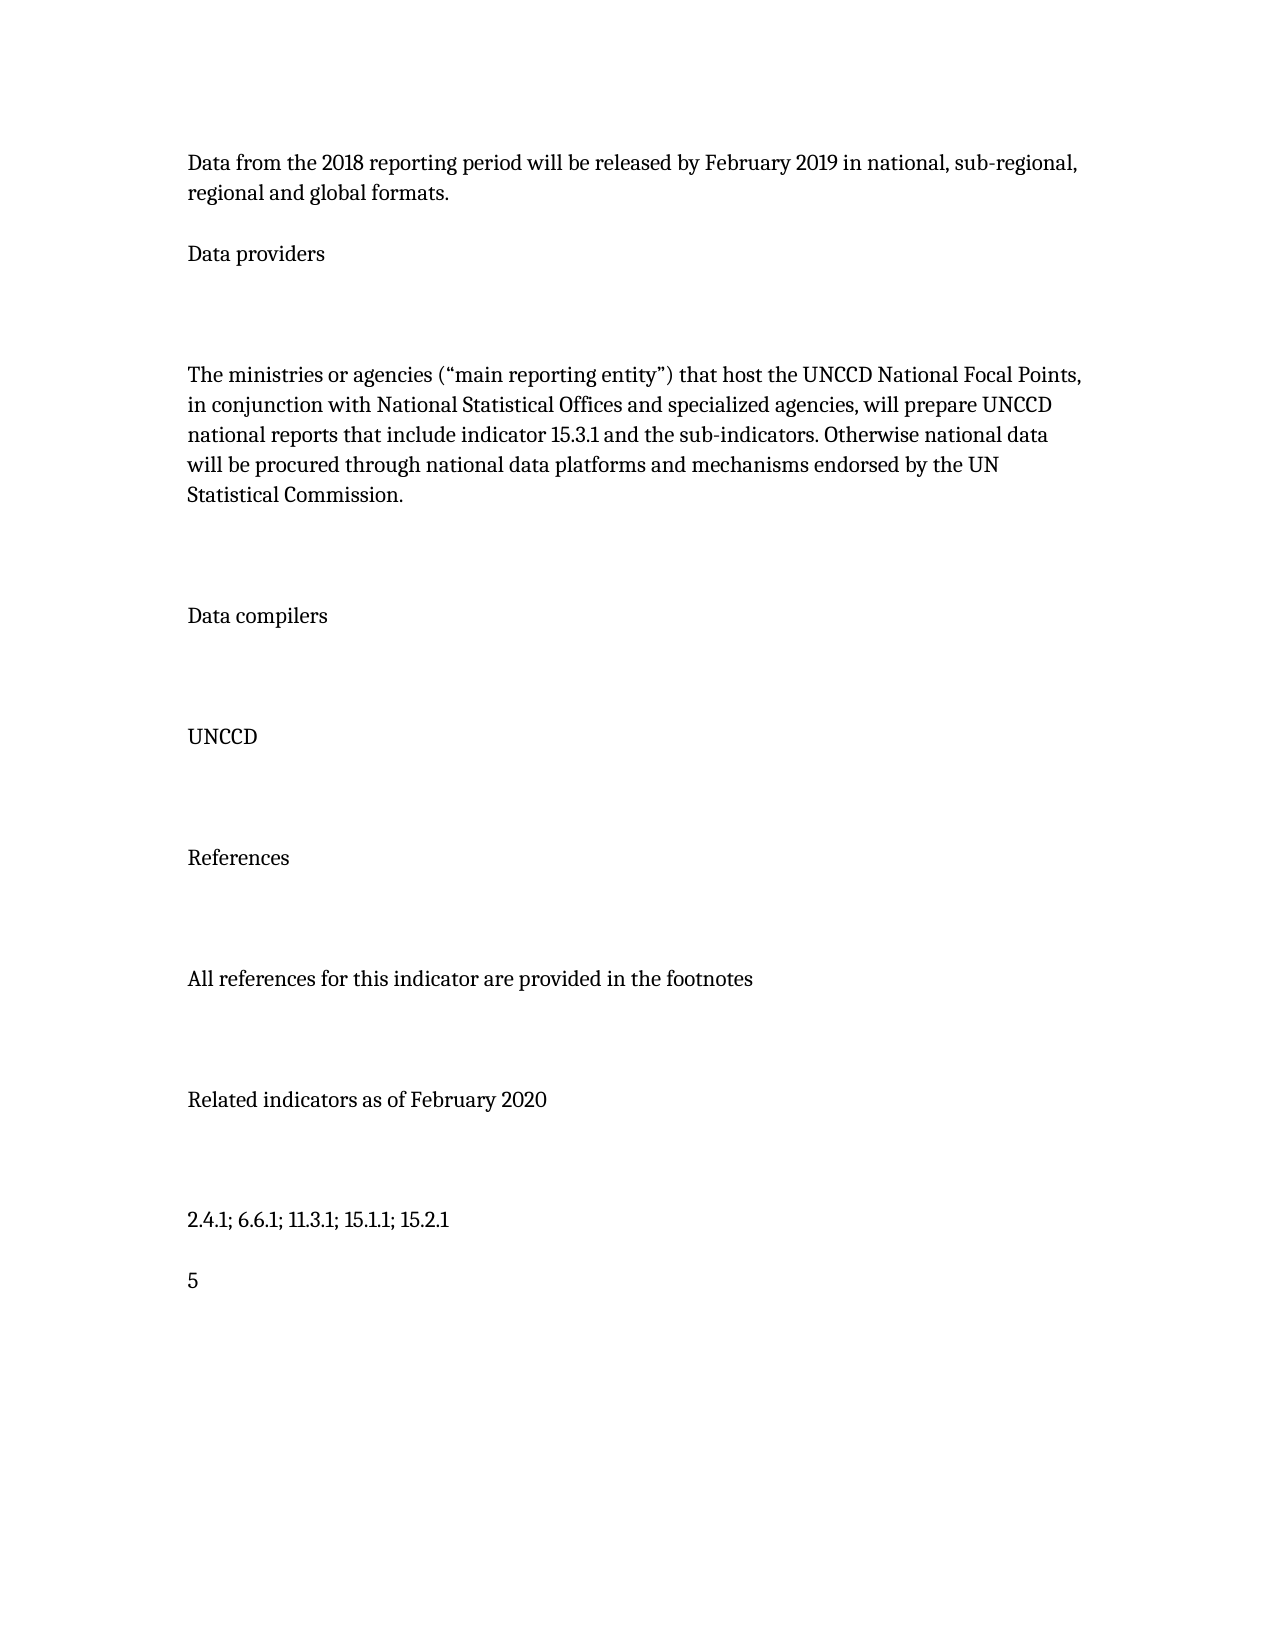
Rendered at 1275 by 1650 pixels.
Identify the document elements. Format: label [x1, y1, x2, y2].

text [187, 150, 1087, 1294]
